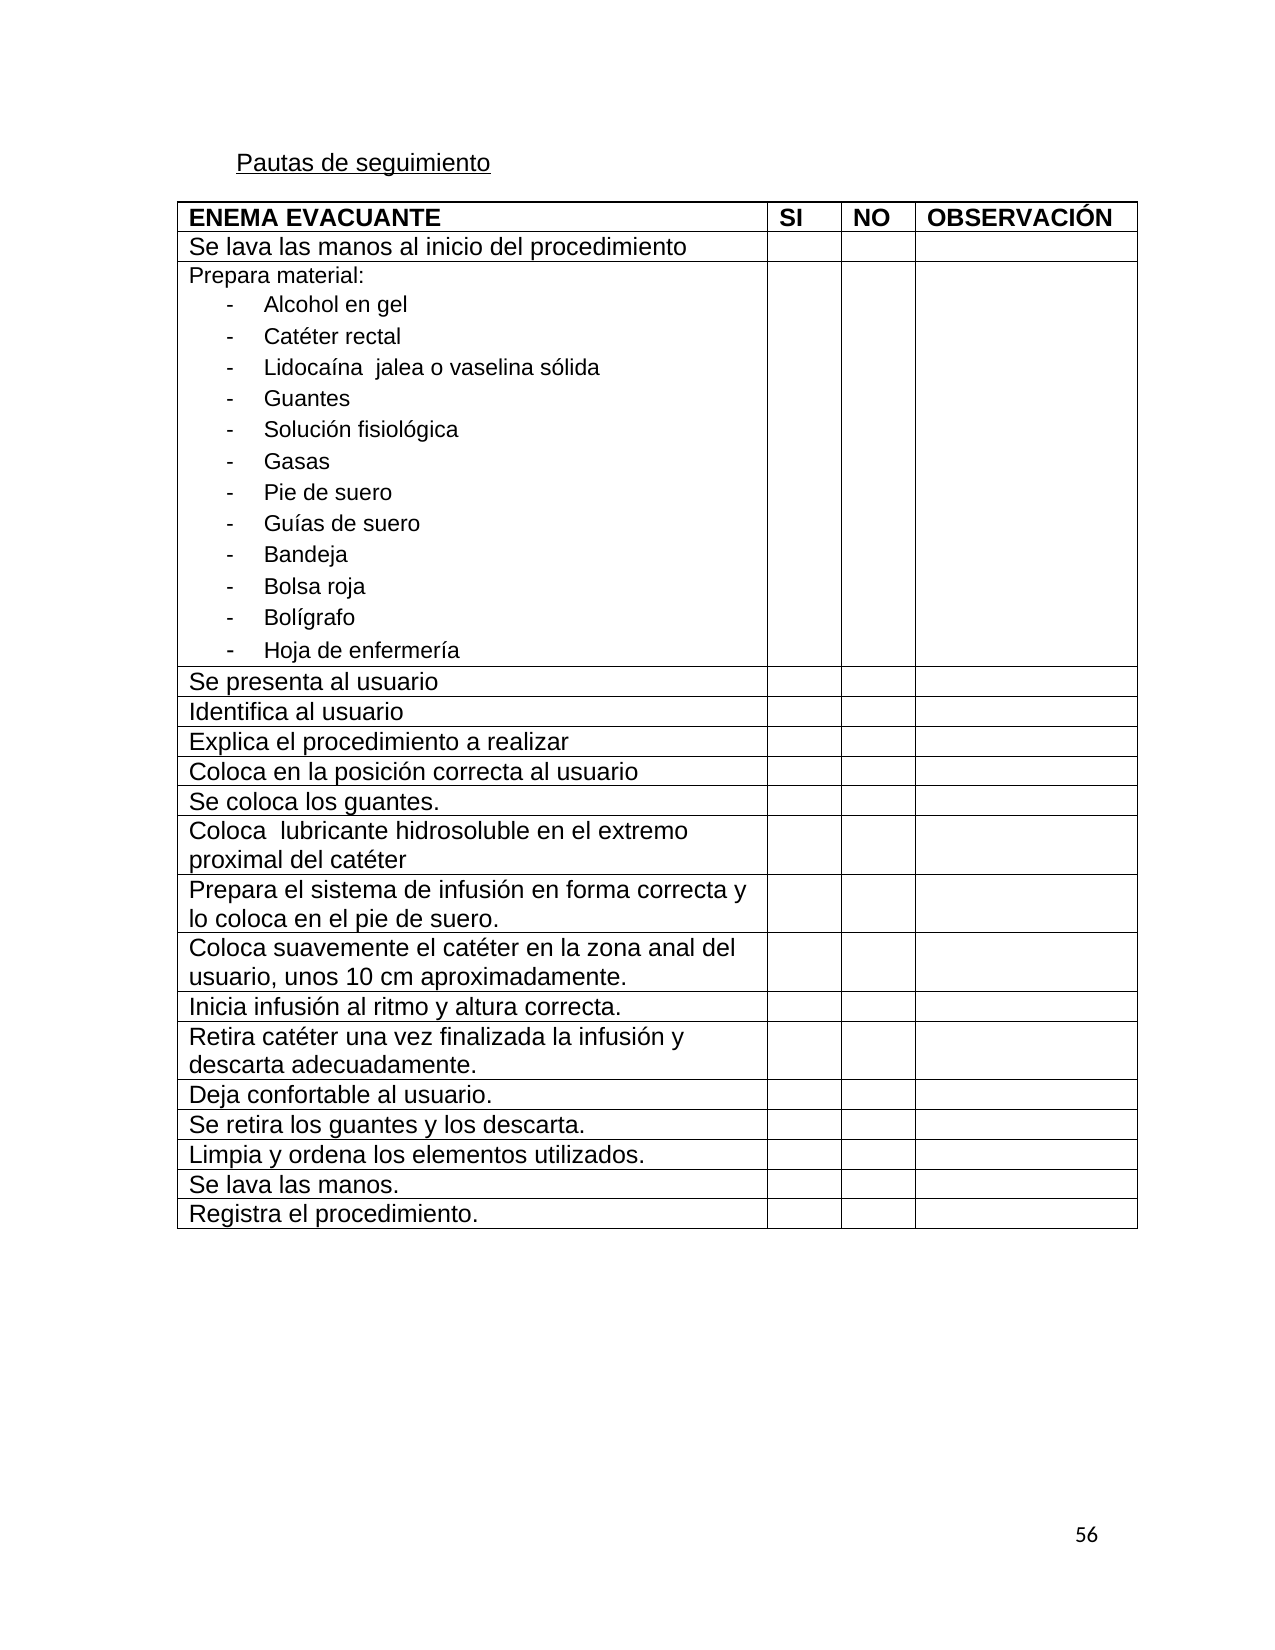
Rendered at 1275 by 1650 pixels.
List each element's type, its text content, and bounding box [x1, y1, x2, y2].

table_cell [842, 697, 915, 726]
table_cell Se presenta al usuario [178, 667, 767, 696]
table_cell [916, 875, 1137, 932]
table_cell [842, 1080, 915, 1109]
table_cell [842, 1170, 915, 1198]
table_cell [916, 1170, 1137, 1198]
table_header SI [768, 203, 841, 231]
table_cell [916, 816, 1137, 874]
table_cell [842, 727, 915, 756]
table_cell [768, 816, 841, 874]
table_cell Coloca lubricante hidrosoluble en el extremo proximal del catéter [178, 816, 767, 874]
table_cell Deja confortable al usuario. [178, 1080, 767, 1109]
table_cell [842, 262, 915, 666]
table_cell [842, 1110, 915, 1139]
table_cell Inicia infusión al ritmo y altura correcta. [178, 992, 767, 1021]
table_cell [916, 232, 1137, 261]
table_cell [916, 786, 1137, 815]
table_cell [842, 667, 915, 696]
table_cell [916, 1199, 1137, 1228]
table_cell [768, 232, 841, 261]
table_cell Identifica al usuario [178, 697, 767, 726]
table_cell [768, 697, 841, 726]
table_cell [768, 1080, 841, 1109]
table_cell [916, 992, 1137, 1021]
table_cell [842, 1022, 915, 1079]
table_cell [768, 1110, 841, 1139]
table_cell Explica el procedimiento a realizar [178, 727, 767, 756]
table_cell [768, 1199, 841, 1228]
table_cell Prepara el sistema de infusión en forma correcta y lo coloca en el pie de suero. [178, 875, 767, 932]
table_cell [768, 727, 841, 756]
table_cell [768, 667, 841, 696]
table_cell [768, 992, 841, 1021]
table_cell [916, 697, 1137, 726]
table_cell Se lava las manos. [178, 1170, 767, 1198]
table_cell Retira catéter una vez finalizada la infusión y descarta adecuadamente. [178, 1022, 767, 1079]
table_header ENEMA EVACUANTE [178, 203, 767, 231]
table_cell Registra el procedimiento. [178, 1199, 767, 1228]
table_cell [916, 262, 1137, 666]
table_cell [842, 933, 915, 991]
table_cell [768, 1140, 841, 1168]
table_cell [916, 757, 1137, 785]
table_cell [916, 1110, 1137, 1139]
table_cell [842, 757, 915, 785]
table_cell [916, 933, 1137, 991]
table_cell [768, 1170, 841, 1198]
table_cell Limpia y ordena los elementos utilizados. [178, 1140, 767, 1168]
table_cell [916, 667, 1137, 696]
table_cell [842, 1199, 915, 1228]
table_cell [842, 786, 915, 815]
table_cell [916, 1080, 1137, 1109]
table_cell [768, 262, 841, 666]
table_cell [768, 757, 841, 785]
text Pautas de seguimiento [177, 148, 1098, 176]
table_cell [768, 1022, 841, 1079]
table_cell Se retira los guantes y los descarta. [178, 1110, 767, 1139]
table_cell [842, 816, 915, 874]
table_header NO [842, 203, 915, 231]
table_cell Prepara material: Alcohol en gel Catéter rectal Lidocaína jalea o vaselina sólida Guantes Solución fisiológica Gasas Pie de suero Guías de suero Bandeja Bolsa roja Bolígrafo Hoja de enfermería [178, 262, 767, 666]
table_cell [768, 786, 841, 815]
table_cell Coloca en la posición correcta al usuario [178, 757, 767, 785]
table_cell [842, 1140, 915, 1168]
table_cell Se coloca los guantes. [178, 786, 767, 815]
table_cell [768, 933, 841, 991]
table_cell Se lava las manos al inicio del procedimiento [178, 232, 767, 261]
table_cell [768, 875, 841, 932]
table_cell [916, 1140, 1137, 1168]
table_cell [842, 992, 915, 1021]
table_cell [916, 727, 1137, 756]
table_cell [842, 232, 915, 261]
table_header OBSERVACIÓN [916, 203, 1137, 231]
table_cell [916, 1022, 1137, 1079]
table_cell Coloca suavemente el catéter en la zona anal del usuario, unos 10 cm aproximadamente. [178, 933, 767, 991]
table_cell [842, 875, 915, 932]
